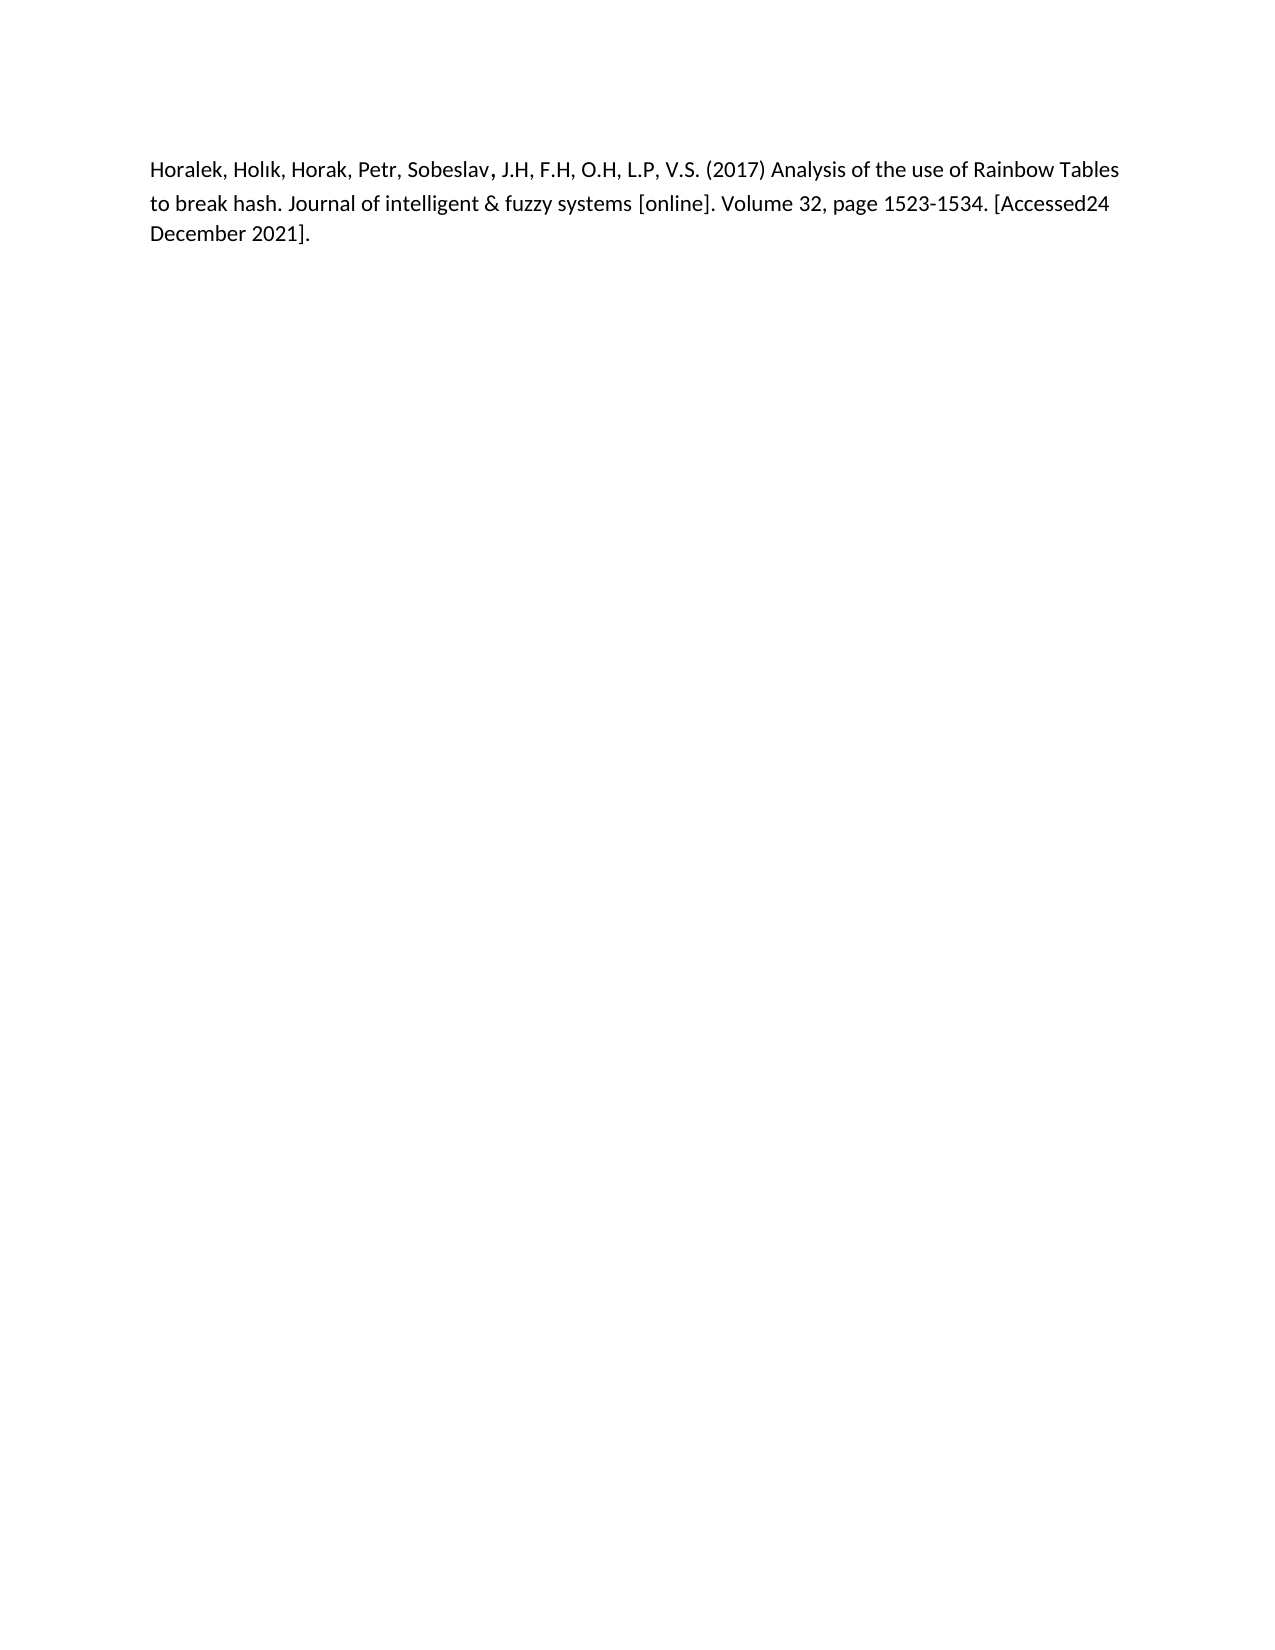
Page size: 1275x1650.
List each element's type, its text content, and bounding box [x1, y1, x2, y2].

text Horalek, Holık, Horak, Petr, Sobeslav, J.H, F.H, O.H, L.P, V.S. (2017) Analysis of the use of Rainbow Tables to break hash. Journal of intelligent & fuzzy systems [online]. Volume 32, page 1523-1534. [Accessed24 December 2021]. [150, 150, 1125, 247]
